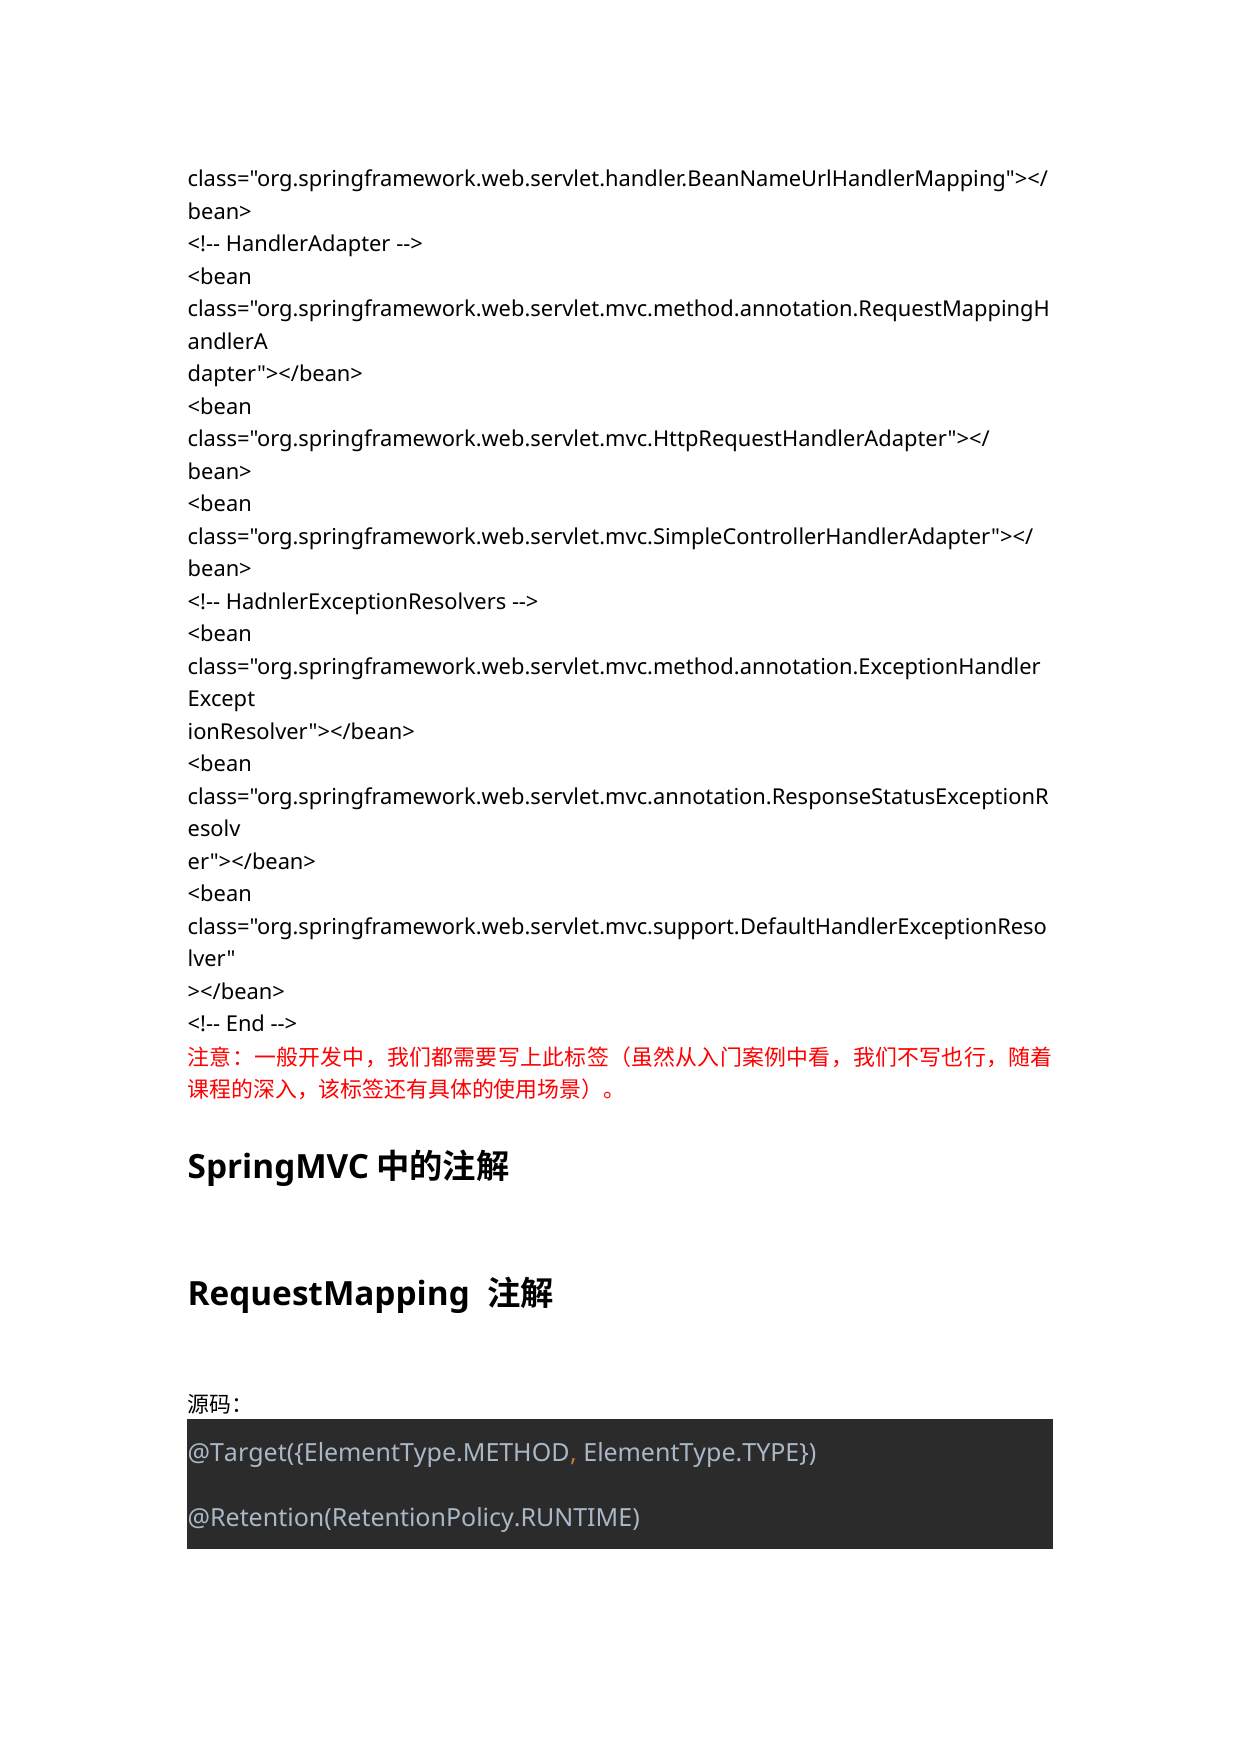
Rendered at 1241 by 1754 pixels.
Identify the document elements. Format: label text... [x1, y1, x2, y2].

text class="org.springframework.web.servlet.mvc.annotation.ResponseStatusExceptionResolv [187, 779, 1053, 844]
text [187, 1419, 1053, 1549]
text <bean [187, 747, 1053, 779]
text <!-- End --> [187, 1007, 1053, 1039]
text <bean [187, 389, 1053, 422]
subtitle RequestMapping 注解 [187, 1259, 1053, 1324]
text class="org.springframework.web.servlet.mvc.HttpRequestHandlerAdapter"></bean> [187, 422, 1053, 487]
text class="org.springframework.web.servlet.handler.BeanNameUrlHandlerMapping"></bean> [187, 162, 1053, 227]
text class="org.springframework.web.servlet.mvc.SimpleControllerHandlerAdapter"></bean> [187, 519, 1053, 584]
text <!-- HandlerAdapter --> [187, 227, 1053, 259]
text 注意：一般开发中，我们都需要写上此标签（虽然从入门案例中看，我们不写也行，随着课程的深入，该标签还有具体的使用场景）。 [187, 1039, 1053, 1104]
text class="org.springframework.web.servlet.mvc.support.DefaultHandlerExceptionResolver" [187, 909, 1053, 974]
text dapter"></bean> [187, 357, 1053, 389]
text <bean [187, 487, 1053, 519]
text class="org.springframework.web.servlet.mvc.method.annotation.RequestMappingHandlerA [187, 292, 1053, 357]
subtitle SpringMVC中的注解 [187, 1132, 1053, 1197]
text <bean [187, 617, 1053, 649]
text ionResolver"></bean> [187, 714, 1053, 747]
text 源码： [187, 1386, 1053, 1419]
text er"></bean> [187, 844, 1053, 877]
text class="org.springframework.web.servlet.mvc.method.annotation.ExceptionHandlerExcept [187, 649, 1053, 714]
text <!-- HadnlerExceptionResolvers --> [187, 584, 1053, 617]
text <bean [187, 877, 1053, 909]
text ></bean> [187, 974, 1053, 1007]
text <bean [187, 259, 1053, 292]
